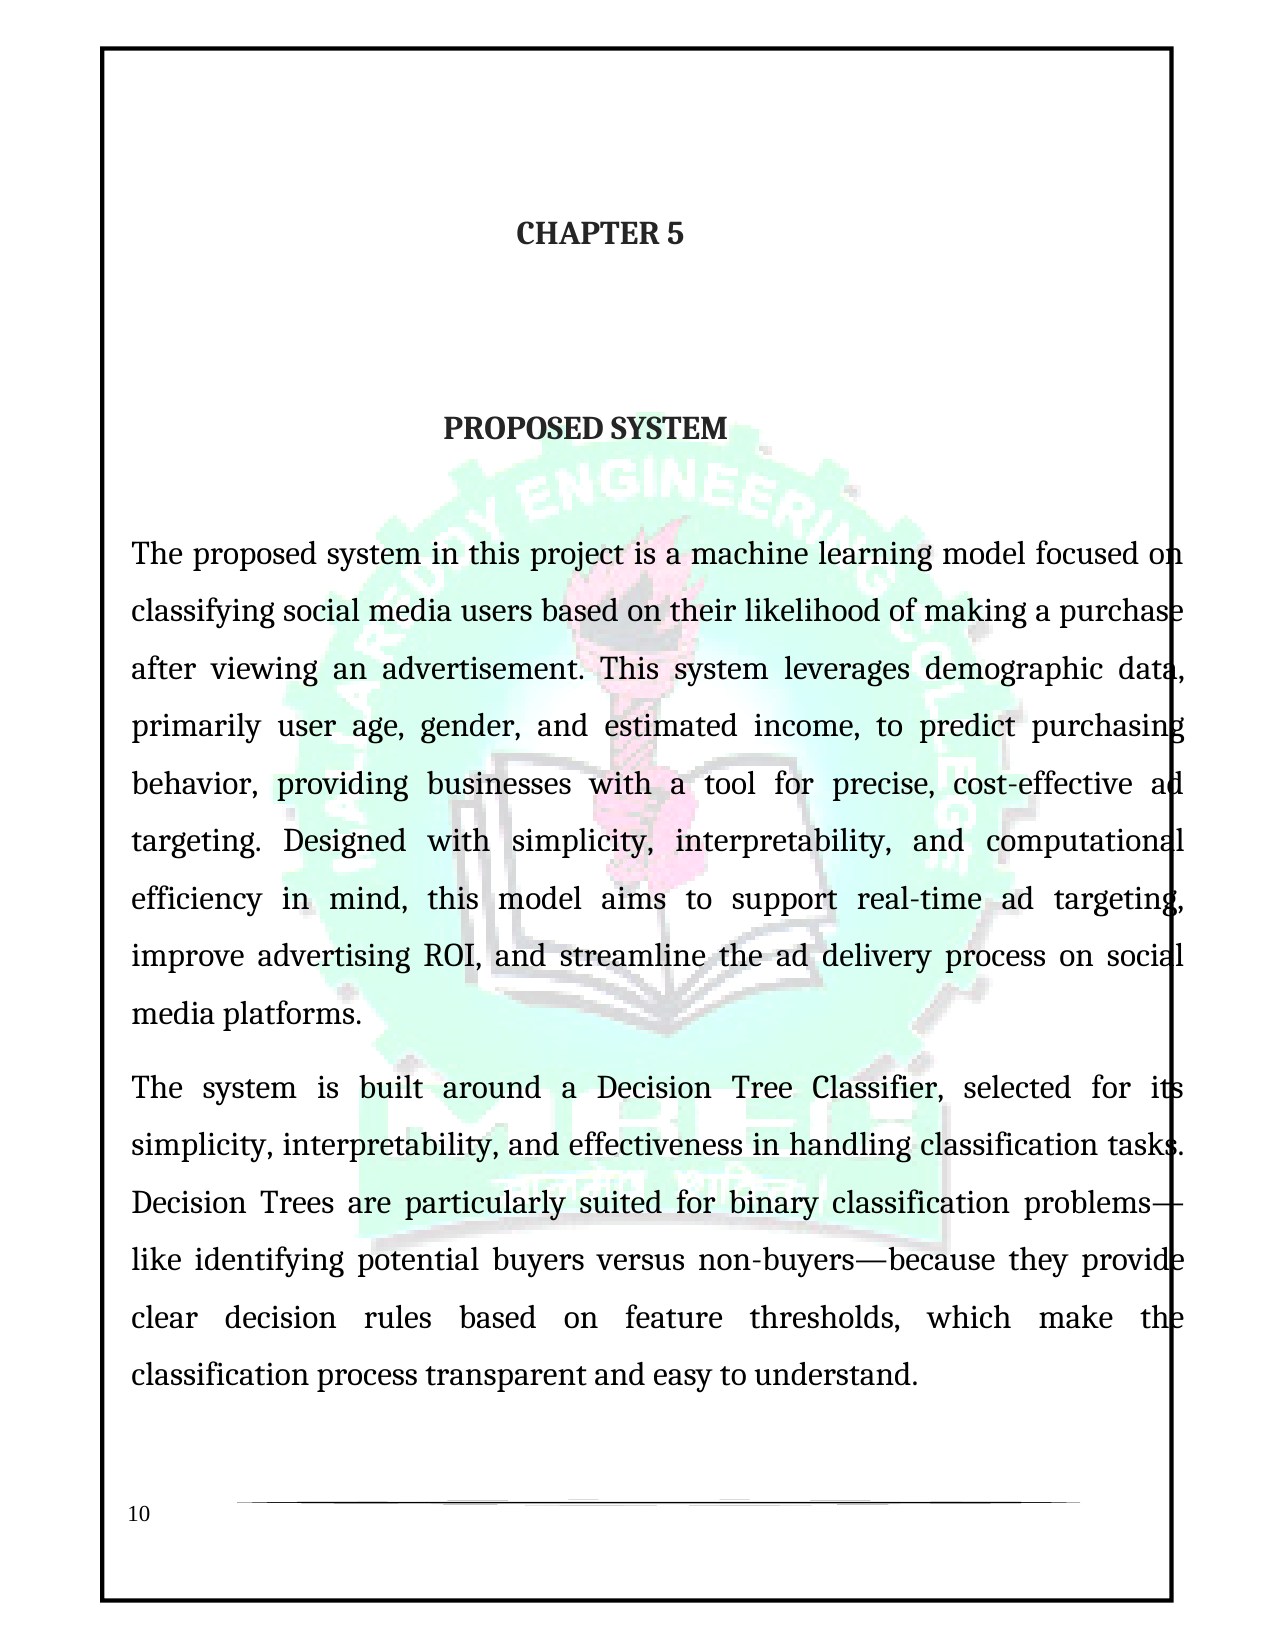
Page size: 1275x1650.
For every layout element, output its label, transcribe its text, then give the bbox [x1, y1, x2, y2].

picture [237, 1499, 1081, 1506]
text The system is built around a Decision Tree Classifier, selected for its simplicity, interpretability, and effectiveness in handling classification tasks. Decision Trees are particularly suited for binary classification problems—like identifying potential buyers versus non-buyers—because they provide clear decision rules based on feature thresholds, which make the classification process transparent and easy to understand. [131, 1068, 1186, 1394]
text The proposed system in this project is a machine learning model focused on classifying social media users based on their likelihood of making a purchase after viewing an advertisement. This system leverages demographic data, primarily user age, gender, and estimated income, to predict purchasing behavior, providing businesses with a tool for precise, cost-effective ad targeting. Designed with simplicity, interpretability, and computational efficiency in mind, this model aims to support real-time ad targeting, improve advertising ROI, and streamline the ad delivery process on social media platforms. [131, 534, 1186, 1033]
subtitle CHAPTER 5 [121, 215, 802, 253]
subtitle PROPOSED SYSTEM [121, 409, 802, 448]
